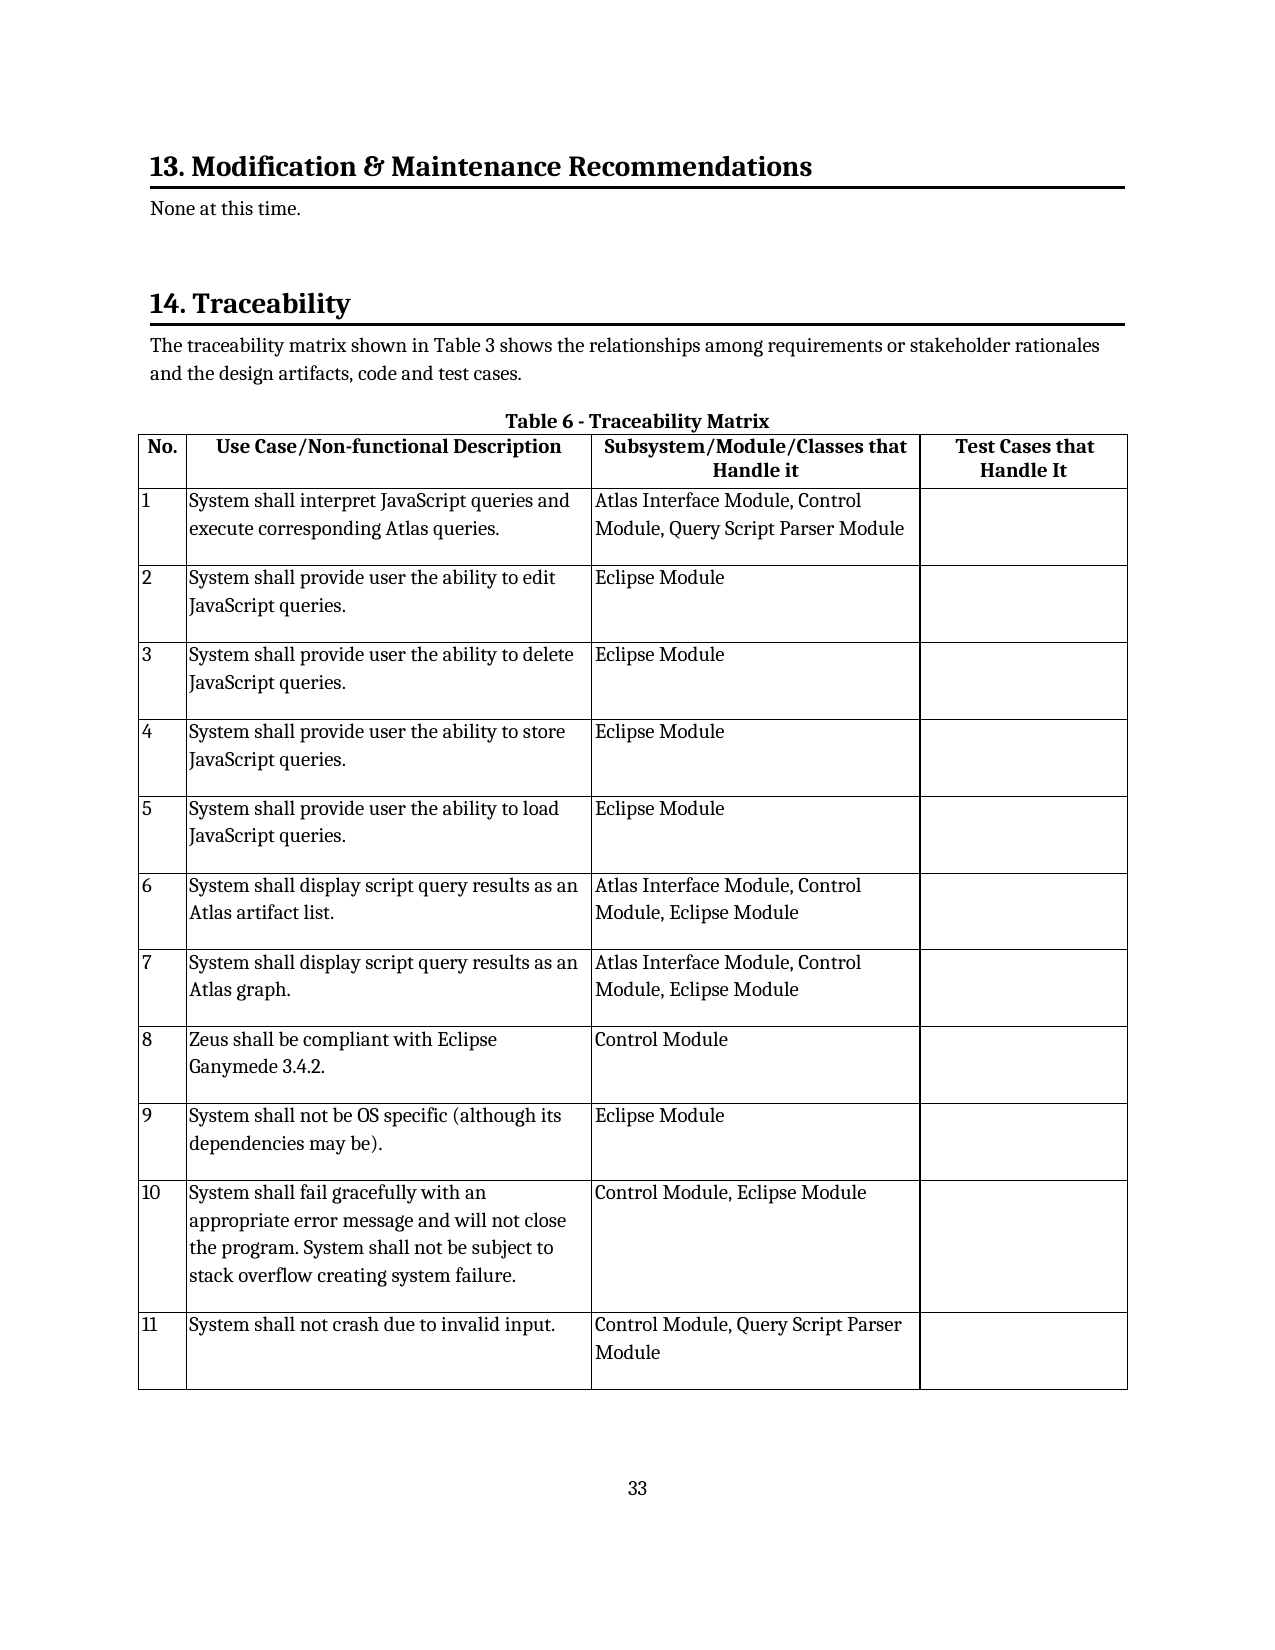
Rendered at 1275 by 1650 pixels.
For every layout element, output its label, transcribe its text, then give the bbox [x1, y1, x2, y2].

table_cell Atlas Interface Module, Control Module, Query Script Parser Module [592, 489, 919, 565]
subtitle 14. Traceability [150, 287, 1125, 323]
table_cell [921, 566, 1127, 642]
table_cell System shall display script query results as an Atlas graph. [187, 950, 591, 1026]
table_cell Eclipse Module [592, 643, 919, 719]
table_cell 11 [139, 1313, 186, 1389]
table_cell System shall provide user the ability to edit JavaScript queries. [187, 566, 591, 642]
table_header No. [139, 435, 186, 488]
table_cell 10 [139, 1181, 186, 1312]
table_cell Control Module [592, 1027, 919, 1103]
table_cell 8 [139, 1027, 186, 1103]
text Table 6 - Traceability Matrix [150, 410, 1125, 434]
table_cell [921, 1104, 1127, 1180]
table_cell [921, 797, 1127, 872]
table_cell System shall provide user the ability to store JavaScript queries. [187, 720, 591, 796]
table_cell [921, 1181, 1127, 1312]
table_cell System shall interpret JavaScript queries and execute corresponding Atlas queries. [187, 489, 591, 565]
table_cell Zeus shall be compliant with Eclipse Ganymede 3.4.2. [187, 1027, 591, 1103]
table_cell 7 [139, 950, 186, 1026]
table_cell 4 [139, 720, 186, 796]
table_header Test Cases that Handle It [921, 435, 1127, 488]
text The traceability matrix shown in Table 3 shows the relationships among requirements or stakeholder rationales and the design artifacts, code and test cases. [150, 334, 1125, 386]
table_cell Eclipse Module [592, 797, 919, 872]
table_cell 6 [139, 874, 186, 949]
table_cell Atlas Interface Module, Control Module, Eclipse Module [592, 950, 919, 1026]
table_cell 1 [139, 489, 186, 565]
table_cell [921, 643, 1127, 719]
table_cell System shall fail gracefully with an appropriate error message and will not close the program. System shall not be subject to stack overflow creating system failure. [187, 1181, 591, 1312]
table_cell System shall display script query results as an Atlas artifact list. [187, 874, 591, 949]
table_header Subsystem/Module/Classes that Handle it [592, 435, 919, 488]
table_cell 2 [139, 566, 186, 642]
text None at this time. [150, 197, 1125, 221]
table_cell System shall provide user the ability to load JavaScript queries. [187, 797, 591, 872]
subtitle 13. Modification & Maintenance Recommendations [150, 150, 1125, 186]
table_cell System shall provide user the ability to delete JavaScript queries. [187, 643, 591, 719]
table_cell Eclipse Module [592, 1104, 919, 1180]
table_cell [921, 720, 1127, 796]
table_cell Control Module, Query Script Parser Module [592, 1313, 919, 1389]
table_cell System shall not be OS specific (although its dependencies may be). [187, 1104, 591, 1180]
table_cell 5 [139, 797, 186, 872]
table_cell 3 [139, 643, 186, 719]
table_cell Eclipse Module [592, 566, 919, 642]
table_cell Atlas Interface Module, Control Module, Eclipse Module [592, 874, 919, 949]
table_cell Eclipse Module [592, 720, 919, 796]
table_cell [921, 950, 1127, 1026]
table_cell System shall not crash due to invalid input. [187, 1313, 591, 1389]
table_header Use Case/Non-functional Description [187, 435, 591, 488]
table_cell [921, 489, 1127, 565]
table_cell 9 [139, 1104, 186, 1180]
table_cell [921, 1027, 1127, 1103]
table_cell [921, 874, 1127, 949]
table_cell [921, 1313, 1127, 1389]
table_cell Control Module, Eclipse Module [592, 1181, 919, 1312]
